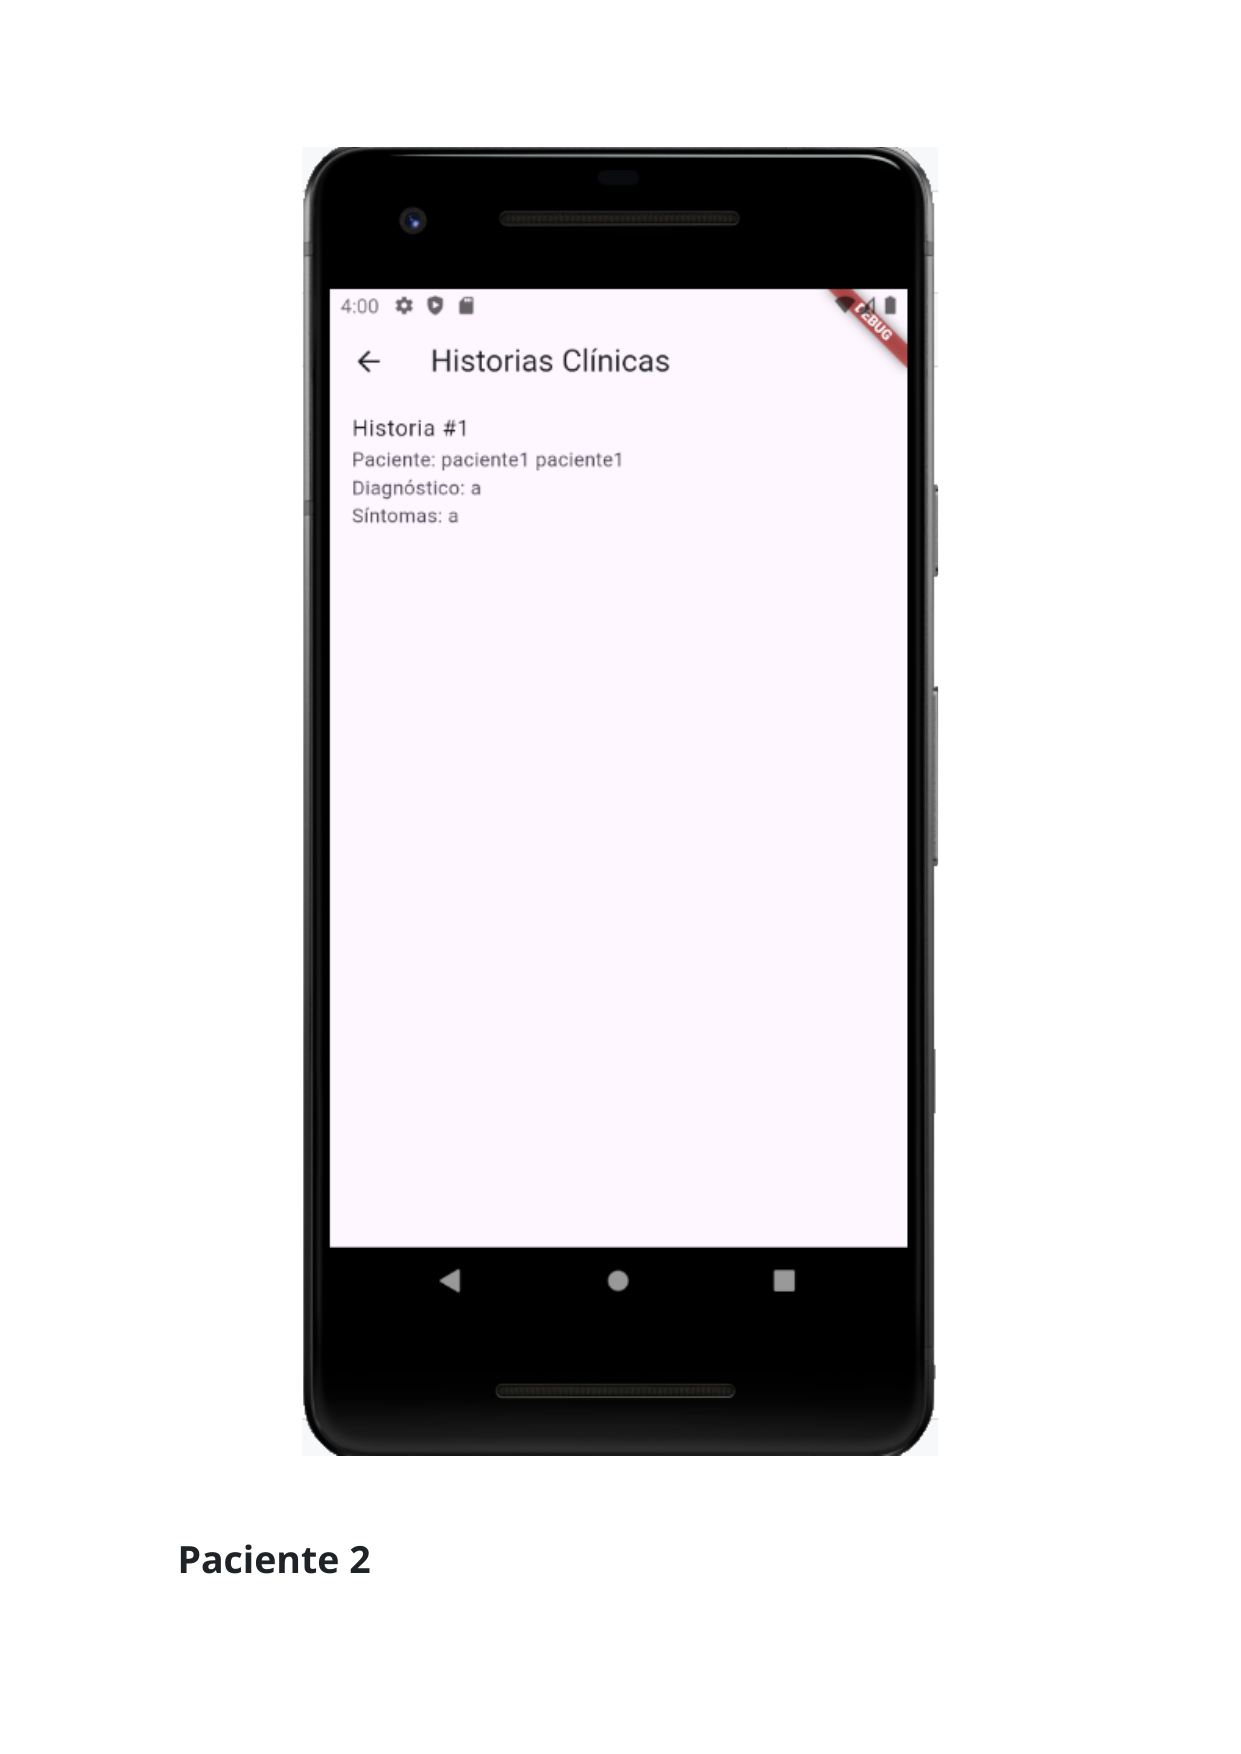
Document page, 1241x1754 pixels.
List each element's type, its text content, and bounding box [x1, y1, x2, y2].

subtitle Paciente 2 [177, 1534, 1063, 1585]
picture [302, 147, 939, 1456]
